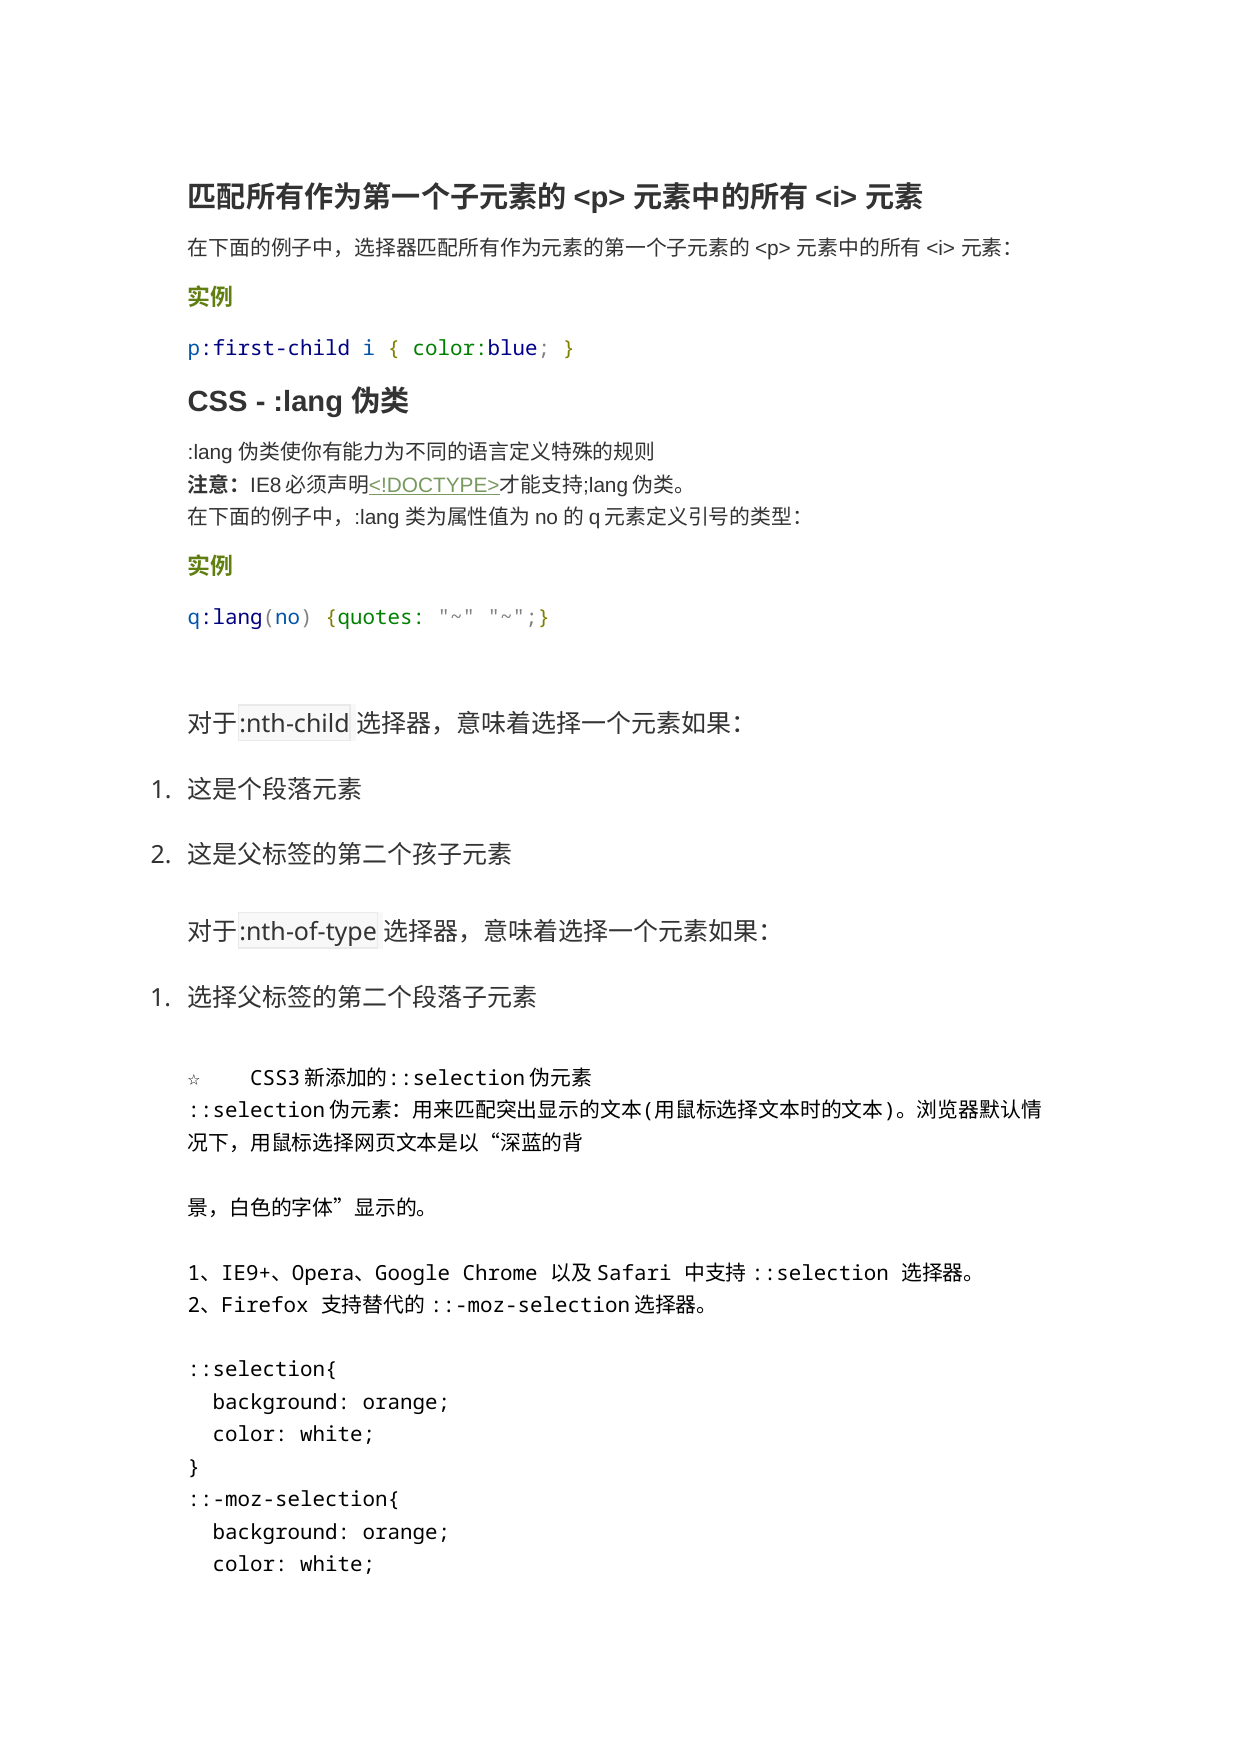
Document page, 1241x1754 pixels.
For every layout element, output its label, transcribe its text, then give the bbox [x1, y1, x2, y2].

text 匹配所有作为第一个子元素的 <p> 元素中的所有 <i> 元素 [187, 162, 1053, 227]
text 2、Firefox 支持替代的 ::-moz-selection选择器。 [187, 1288, 1053, 1320]
list 选择父标签的第二个段落子元素 [150, 963, 1053, 1028]
text 对于:nth-of-type选择器，意味着选择一个元素如果： [187, 898, 1053, 963]
text p:first-child i { color:blue; } [187, 331, 1053, 363]
text 景，白色的字体”显示的。 [187, 1190, 1053, 1223]
list 这是父标签的第二个孩子元素 [150, 820, 1053, 885]
text CSS - :lang 伪类 [187, 366, 1053, 431]
text 在下面的例子中，选择器匹配所有作为元素的第一个子元素的 <p> 元素中的所有 <i> 元素： [187, 230, 1053, 263]
text 对于:nth-child选择器，意味着选择一个元素如果： [187, 690, 1053, 755]
text background: orange; [187, 1515, 1053, 1548]
text ::selection{ [187, 1353, 1053, 1385]
text color: white; [187, 1418, 1053, 1450]
text q:lang(no) {quotes: "~" "~";} [187, 600, 1053, 633]
list 这是个段落元素 [150, 755, 1053, 820]
text color: white; [187, 1548, 1053, 1580]
text ☆ CSS3新添加的::selection伪元素 [187, 1060, 1053, 1093]
text 注意：IE8必须声明<!DOCTYPE>才能支持;lang伪类。 [187, 467, 1053, 499]
text ::-moz-selection{ [187, 1483, 1053, 1515]
text } [187, 1450, 1053, 1483]
text 1、IE9+、Opera、Google Chrome 以及 Safari 中支持 ::selection 选择器。 [187, 1255, 1053, 1288]
text ::selection伪元素：用来匹配突出显示的文本(用鼠标选择文本时的文本)。浏览器默认情况下，用鼠标选择网页文本是以“深蓝的背 [187, 1093, 1053, 1190]
text background: orange; [187, 1385, 1053, 1418]
text :lang 伪类使你有能力为不同的语言定义特殊的规则 [187, 434, 1053, 467]
text 在下面的例子中，:lang 类为属性值为 no 的q元素定义引号的类型： [187, 499, 1053, 532]
text 实例 [187, 263, 1053, 328]
text 实例 [187, 532, 1053, 597]
